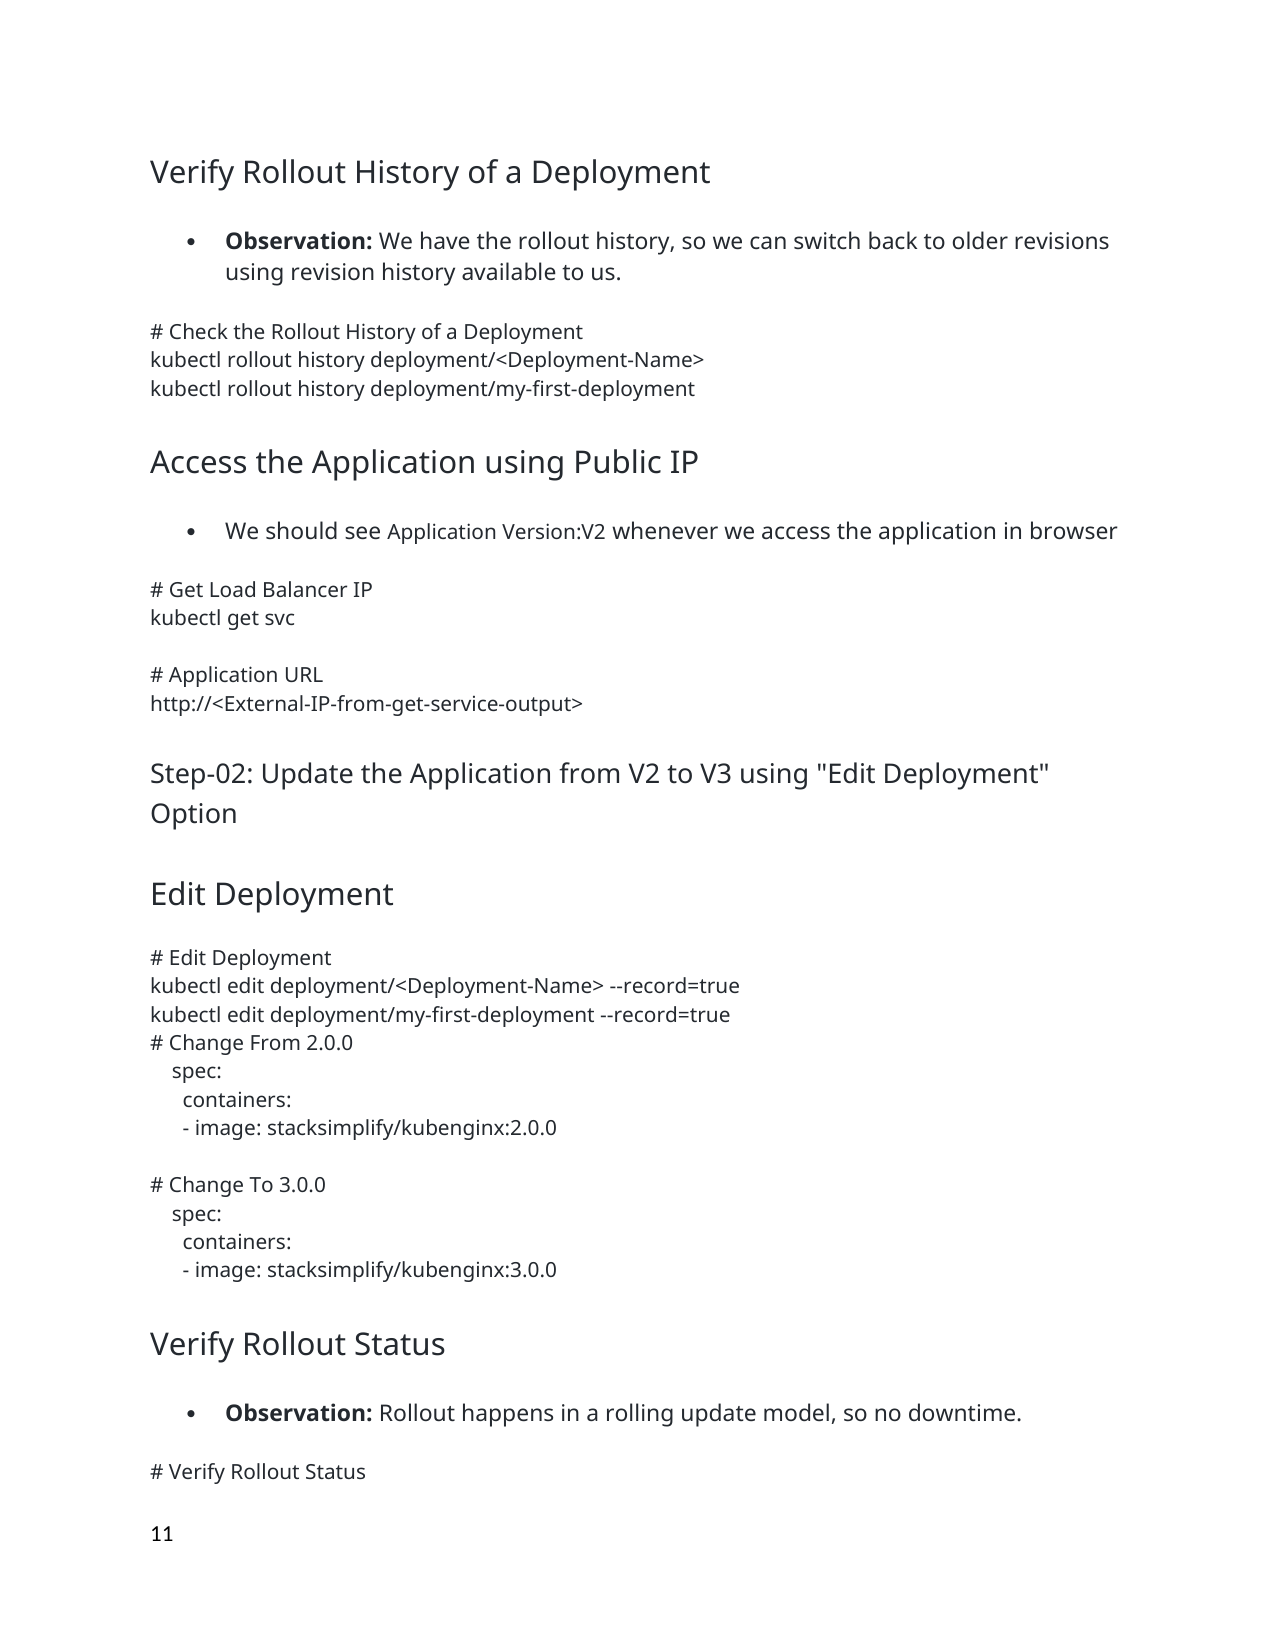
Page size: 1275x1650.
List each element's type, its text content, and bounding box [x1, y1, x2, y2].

text # Check the Rollout History of a Deployment [150, 317, 1125, 345]
text - image: stacksimplify/kubenginx:2.0.0 [150, 1113, 1125, 1142]
text # Get Load Balancer IP [150, 575, 1125, 603]
text - image: stacksimplify/kubenginx:3.0.0 [150, 1256, 1125, 1284]
text containers: [150, 1227, 1125, 1256]
text # Change To 3.0.0 [150, 1170, 1125, 1199]
text kubectl rollout history deployment/<Deployment-Name> [150, 345, 1125, 374]
text kubectl edit deployment/<Deployment-Name> --record=true [150, 971, 1125, 1000]
text kubectl edit deployment/my-first-deployment --record=true [150, 1000, 1125, 1028]
text spec: [150, 1057, 1125, 1085]
text # Edit Deployment [150, 943, 1125, 971]
subtitle Step-02: Update the Application from V2 to V3 using "Edit Deployment" Option [150, 755, 1125, 831]
text spec: [150, 1199, 1125, 1227]
list Observation: Rollout happens in a rolling update model, so no downtime. [187, 1397, 1125, 1428]
subtitle Edit Deployment [150, 872, 1125, 914]
text kubectl rollout history deployment/my-first-deployment [150, 374, 1125, 402]
text kubectl get svc [150, 603, 1125, 632]
list Observation: We have the rollout history, so we can switch back to older revisions using revision history available to us. [187, 225, 1125, 288]
subtitle Verify Rollout Status [150, 1322, 1125, 1364]
subtitle Access the Application using Public IP [150, 439, 1125, 482]
subtitle Verify Rollout History of a Deployment [150, 150, 1125, 193]
text http://<External-IP-from-get-service-output> [150, 689, 1125, 717]
text containers: [150, 1085, 1125, 1113]
text # Change From 2.0.0 [150, 1028, 1125, 1057]
text # Verify Rollout Status [150, 1457, 1125, 1486]
text # Application URL [150, 660, 1125, 689]
list We should see Application Version:V2 whenever we access the application in browser [187, 515, 1125, 546]
